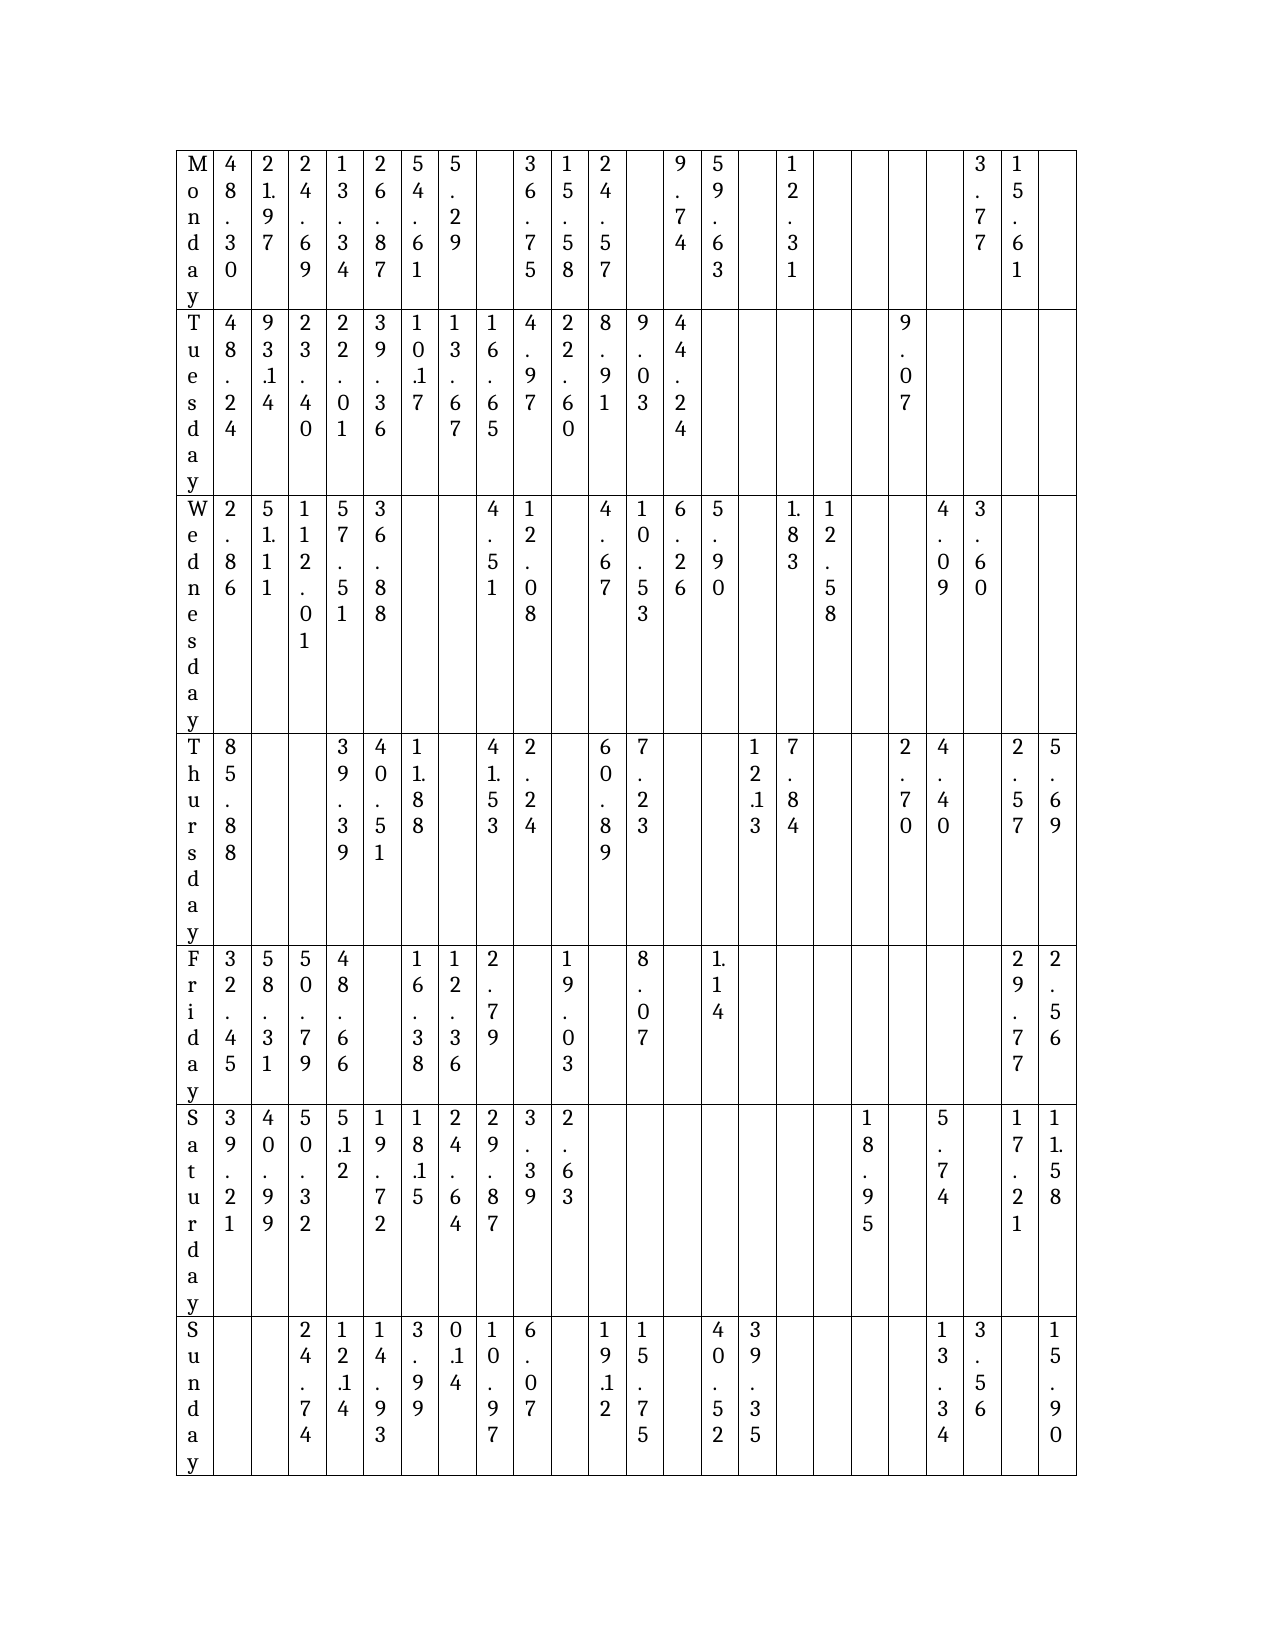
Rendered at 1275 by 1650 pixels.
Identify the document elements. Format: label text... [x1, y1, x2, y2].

table_cell 7.84 [777, 734, 813, 945]
table_cell 17.21 [1002, 1105, 1038, 1316]
table_cell 5.69 [1039, 734, 1076, 945]
table_cell 19.03 [552, 946, 588, 1104]
table_cell [814, 734, 851, 945]
table_cell 48.66 [327, 946, 363, 1104]
table_cell 3.77 [964, 151, 1001, 309]
table_cell 112.01 [289, 496, 326, 733]
table_cell [852, 946, 888, 1104]
table_cell 6.07 [514, 1317, 551, 1475]
table_cell [552, 496, 588, 733]
table_cell [1039, 496, 1076, 733]
table_cell 11.88 [402, 734, 438, 945]
table_cell Friday [177, 946, 213, 1104]
table_cell 32.45 [214, 946, 251, 1104]
table_cell [927, 946, 963, 1104]
table_cell [852, 310, 888, 495]
table_cell 15.58 [552, 151, 588, 309]
table_cell 24.74 [289, 1317, 326, 1475]
table_cell 39.39 [327, 734, 363, 945]
table_cell Wednesday [177, 496, 213, 733]
table_cell 24.69 [289, 151, 326, 309]
table_cell 0.14 [439, 1317, 476, 1475]
table_cell [589, 1105, 626, 1316]
table_cell 13.34 [327, 151, 363, 309]
table_cell [627, 1105, 663, 1316]
table_cell 15.90 [1039, 1317, 1076, 1475]
table_cell 16.65 [477, 310, 513, 495]
table_cell [364, 946, 401, 1104]
table_cell Thursday [177, 734, 213, 945]
table_cell [289, 734, 326, 945]
table_cell [852, 734, 888, 945]
table_cell 9.07 [889, 310, 926, 495]
table_cell [964, 734, 1001, 945]
table_cell [1039, 151, 1076, 309]
table_cell 18.15 [402, 1105, 438, 1316]
table_cell 10.53 [627, 496, 663, 733]
table_cell 7.23 [627, 734, 663, 945]
table_cell 3.60 [964, 496, 1001, 733]
table_cell 9.03 [627, 310, 663, 495]
table_cell [964, 1105, 1001, 1316]
table_cell 5.90 [702, 496, 738, 733]
table_cell [589, 946, 626, 1104]
table_cell 44.24 [664, 310, 701, 495]
table_cell 60.89 [589, 734, 626, 945]
table_cell [702, 734, 738, 945]
table_cell 5.12 [327, 1105, 363, 1316]
table_cell [702, 310, 738, 495]
table_cell 12.14 [327, 1317, 363, 1475]
table_cell 1.83 [777, 496, 813, 733]
table_cell 50.79 [289, 946, 326, 1104]
table_cell [739, 946, 776, 1104]
table_cell [664, 1317, 701, 1475]
table_cell 3.99 [402, 1317, 438, 1475]
table_cell 39.21 [214, 1105, 251, 1316]
table_cell 36.75 [514, 151, 551, 309]
table_cell 16.38 [402, 946, 438, 1104]
table_cell [964, 946, 1001, 1104]
table_cell 12.31 [777, 151, 813, 309]
table_cell Saturday [177, 1105, 213, 1316]
table_cell 39.35 [739, 1317, 776, 1475]
table_cell 93.14 [252, 310, 288, 495]
table_cell [664, 1105, 701, 1316]
table_cell [889, 1317, 926, 1475]
table_cell 54.61 [402, 151, 438, 309]
table_cell 40.52 [702, 1317, 738, 1475]
table_cell 24.64 [439, 1105, 476, 1316]
table_cell [214, 1317, 251, 1475]
table_cell [889, 946, 926, 1104]
table_cell [777, 310, 813, 495]
table_cell 2.70 [889, 734, 926, 945]
table_cell 10.17 [402, 310, 438, 495]
table_cell [814, 151, 851, 309]
table_cell 57.51 [327, 496, 363, 733]
table_cell 14.93 [364, 1317, 401, 1475]
table_cell Tuesday [177, 310, 213, 495]
table_cell 13.34 [927, 1317, 963, 1475]
table_cell 12.36 [439, 946, 476, 1104]
table_cell [552, 1317, 588, 1475]
table_cell [552, 734, 588, 945]
table_cell Sunday [177, 1317, 213, 1475]
table_cell 2.57 [1002, 734, 1038, 945]
table_cell 5.29 [439, 151, 476, 309]
table_cell 19.12 [589, 1317, 626, 1475]
table_cell 26.87 [364, 151, 401, 309]
table_cell 3.39 [514, 1105, 551, 1316]
table_cell [814, 946, 851, 1104]
table_cell [889, 151, 926, 309]
table_cell 12.58 [814, 496, 851, 733]
table_cell 15.75 [627, 1317, 663, 1475]
table_cell [252, 1317, 288, 1475]
table_cell 2.63 [552, 1105, 588, 1316]
table_cell 23.40 [289, 310, 326, 495]
table_cell 4.67 [589, 496, 626, 733]
table_cell 13.67 [439, 310, 476, 495]
table_cell 48.30 [214, 151, 251, 309]
table_cell 22.01 [327, 310, 363, 495]
table_cell [252, 734, 288, 945]
table_cell 12.13 [739, 734, 776, 945]
table_cell [927, 151, 963, 309]
table_cell [627, 151, 663, 309]
table_cell 6.26 [664, 496, 701, 733]
table_cell 3.56 [964, 1317, 1001, 1475]
table_cell 29.87 [477, 1105, 513, 1316]
table_cell 4.40 [927, 734, 963, 945]
table_cell [964, 310, 1001, 495]
table_cell 5.74 [927, 1105, 963, 1316]
table_cell 2.86 [214, 496, 251, 733]
table_cell [814, 310, 851, 495]
table_cell 2.56 [1039, 946, 1076, 1104]
table_cell [777, 1105, 813, 1316]
table_cell [739, 1105, 776, 1316]
table_cell 22.60 [552, 310, 588, 495]
table_cell 18.95 [852, 1105, 888, 1316]
table_cell 2.79 [477, 946, 513, 1104]
table_cell [814, 1317, 851, 1475]
table_cell [664, 734, 701, 945]
table_cell Monday [177, 151, 213, 309]
table_cell [439, 496, 476, 733]
table_cell [702, 1105, 738, 1316]
table_cell 50.32 [289, 1105, 326, 1316]
table_cell 51.11 [252, 496, 288, 733]
table_cell [1002, 310, 1038, 495]
table_cell [814, 1105, 851, 1316]
table_cell [1039, 310, 1076, 495]
table_cell [927, 310, 963, 495]
table_cell 36.88 [364, 496, 401, 733]
table_cell 8.07 [627, 946, 663, 1104]
table_cell [852, 151, 888, 309]
table_cell [739, 310, 776, 495]
table_cell 29.77 [1002, 946, 1038, 1104]
table_cell 10.97 [477, 1317, 513, 1475]
table_cell [664, 946, 701, 1104]
table_cell 48.24 [214, 310, 251, 495]
table_cell 8.91 [589, 310, 626, 495]
table_cell 85.88 [214, 734, 251, 945]
table_cell [777, 946, 813, 1104]
table_cell 11.58 [1039, 1105, 1076, 1316]
table_cell 19.72 [364, 1105, 401, 1316]
table_cell 59.63 [702, 151, 738, 309]
table_cell [739, 496, 776, 733]
table_cell [739, 151, 776, 309]
table_cell 12.08 [514, 496, 551, 733]
table_cell 40.51 [364, 734, 401, 945]
table_cell 15.61 [1002, 151, 1038, 309]
table_cell 24.57 [589, 151, 626, 309]
table_cell [439, 734, 476, 945]
table_cell 21.97 [252, 151, 288, 309]
table_cell 58.31 [252, 946, 288, 1104]
table_cell [889, 1105, 926, 1316]
table_cell 41.53 [477, 734, 513, 945]
table_cell [889, 496, 926, 733]
table_cell 39.36 [364, 310, 401, 495]
table_cell 4.09 [927, 496, 963, 733]
table_cell [477, 151, 513, 309]
table_cell 40.99 [252, 1105, 288, 1316]
table_cell [514, 946, 551, 1104]
table_cell 2.24 [514, 734, 551, 945]
table_cell 9.74 [664, 151, 701, 309]
table_cell 1.14 [702, 946, 738, 1104]
table_cell [852, 496, 888, 733]
table_cell 4.51 [477, 496, 513, 733]
table_cell [1002, 496, 1038, 733]
table_cell [777, 1317, 813, 1475]
table_cell 4.97 [514, 310, 551, 495]
table_cell [852, 1317, 888, 1475]
table_cell [402, 496, 438, 733]
table_cell [1002, 1317, 1038, 1475]
